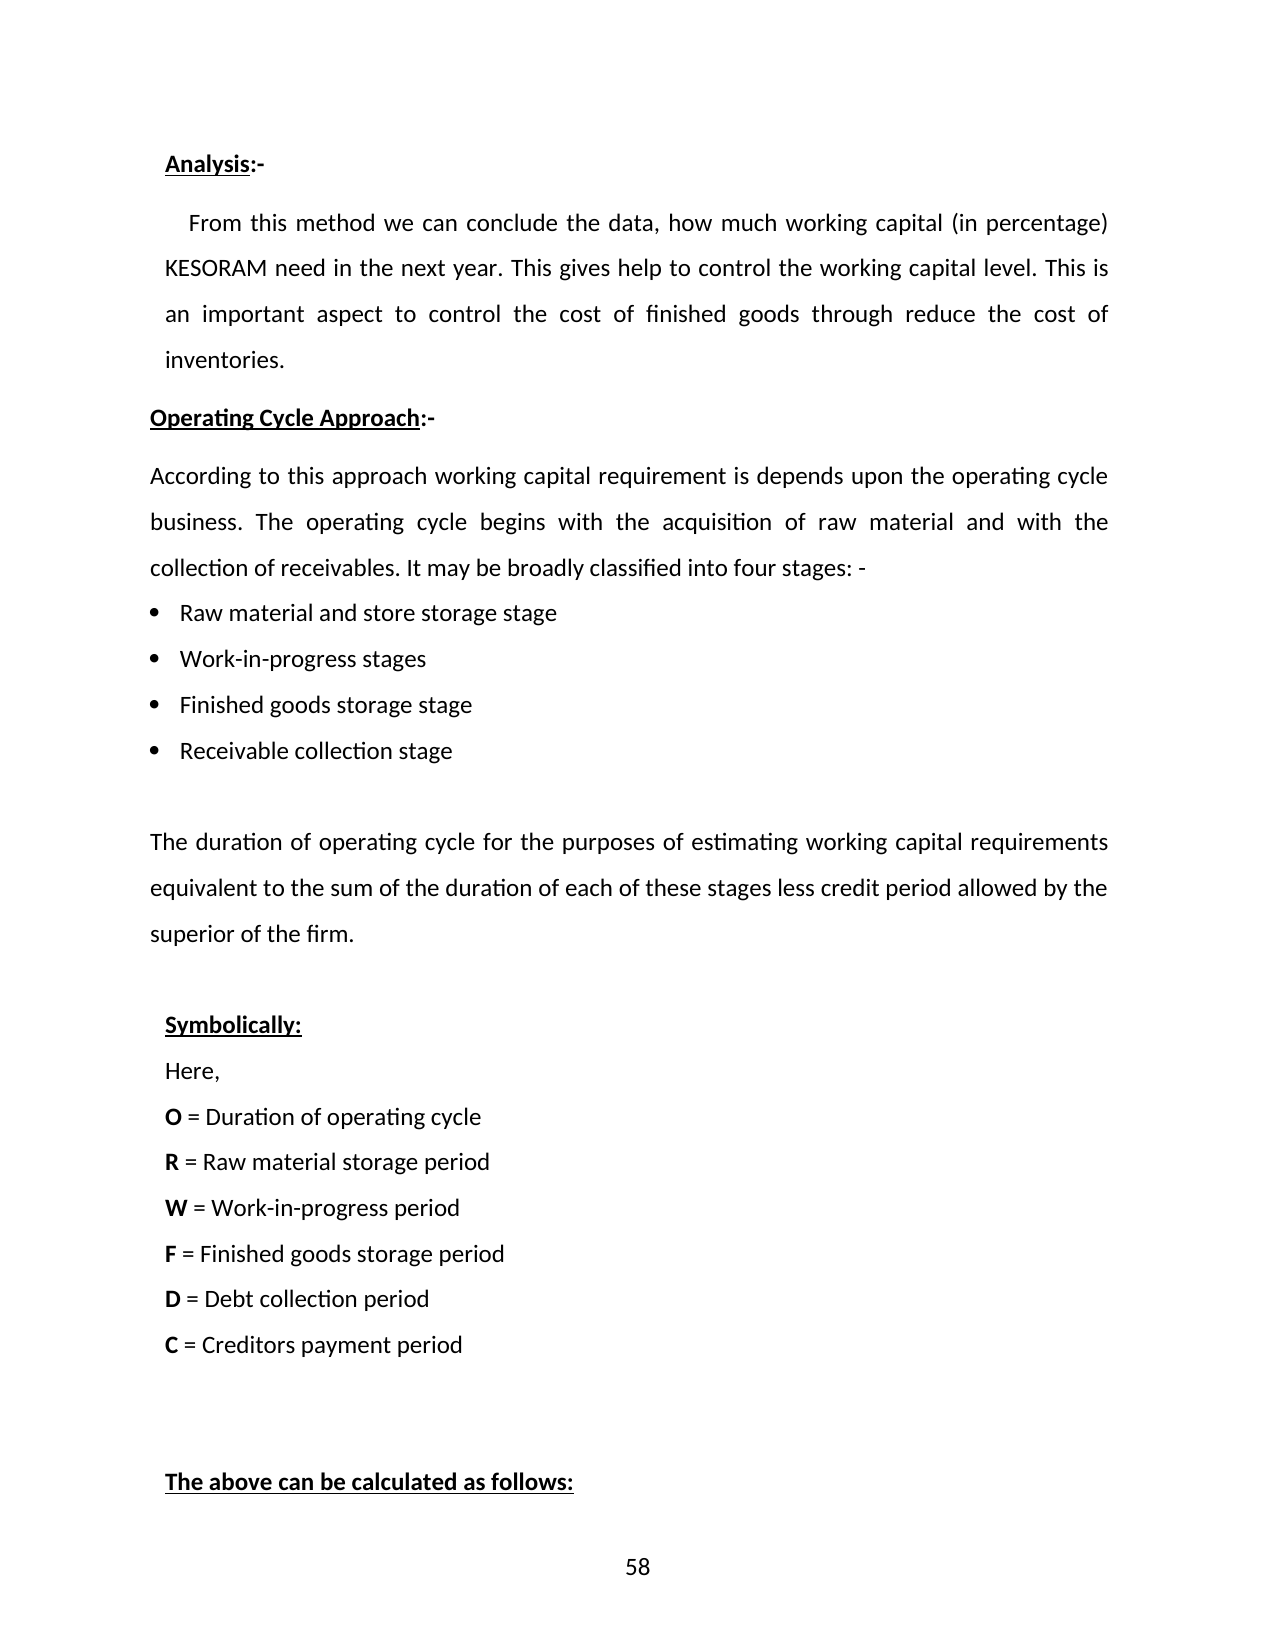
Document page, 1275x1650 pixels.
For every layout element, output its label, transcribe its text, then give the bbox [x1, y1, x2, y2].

list W = Work-in-progress period [165, 1192, 1110, 1223]
text Analysis:- [165, 148, 1125, 179]
list Raw material and store storage stage [150, 598, 1110, 628]
list From this method we can conclude the data, how much working capital (in percentage) KESORAM need in the next year. This gives help to control the working capital level. This is an important aspect to control the cost of finished goods through reduce the cost of inventories. [90, 207, 1110, 374]
list O = Duration of operating cycle [165, 1101, 1110, 1131]
list F = Finished goods storage period [165, 1238, 1110, 1268]
list Finished goods storage stage [150, 689, 1110, 719]
text Operating Cycle Approach:- [150, 402, 1125, 433]
list R = Raw material storage period [165, 1146, 1110, 1177]
list Work-in-progress stages [150, 643, 1110, 674]
list According to this approach working capital requirement is depends upon the operating cycle business. The operating cycle begins with the acquisition of raw material and with the collection of receivables. It may be broadly classified into four stages: - [150, 460, 1110, 582]
list C = Creditors payment period [165, 1329, 1110, 1360]
list Receivable collection stage [150, 735, 1110, 765]
list D = Debt collection period [165, 1283, 1110, 1314]
list Symbolically: [165, 1009, 1110, 1040]
list The duration of operating cycle for the purposes of estimating working capital requirements equivalent to the sum of the duration of each of these stages less credit period allowed by the superior of the firm. [150, 826, 1110, 948]
list The above can be calculated as follows: [165, 1466, 1110, 1497]
list Here, [165, 1055, 1110, 1085]
